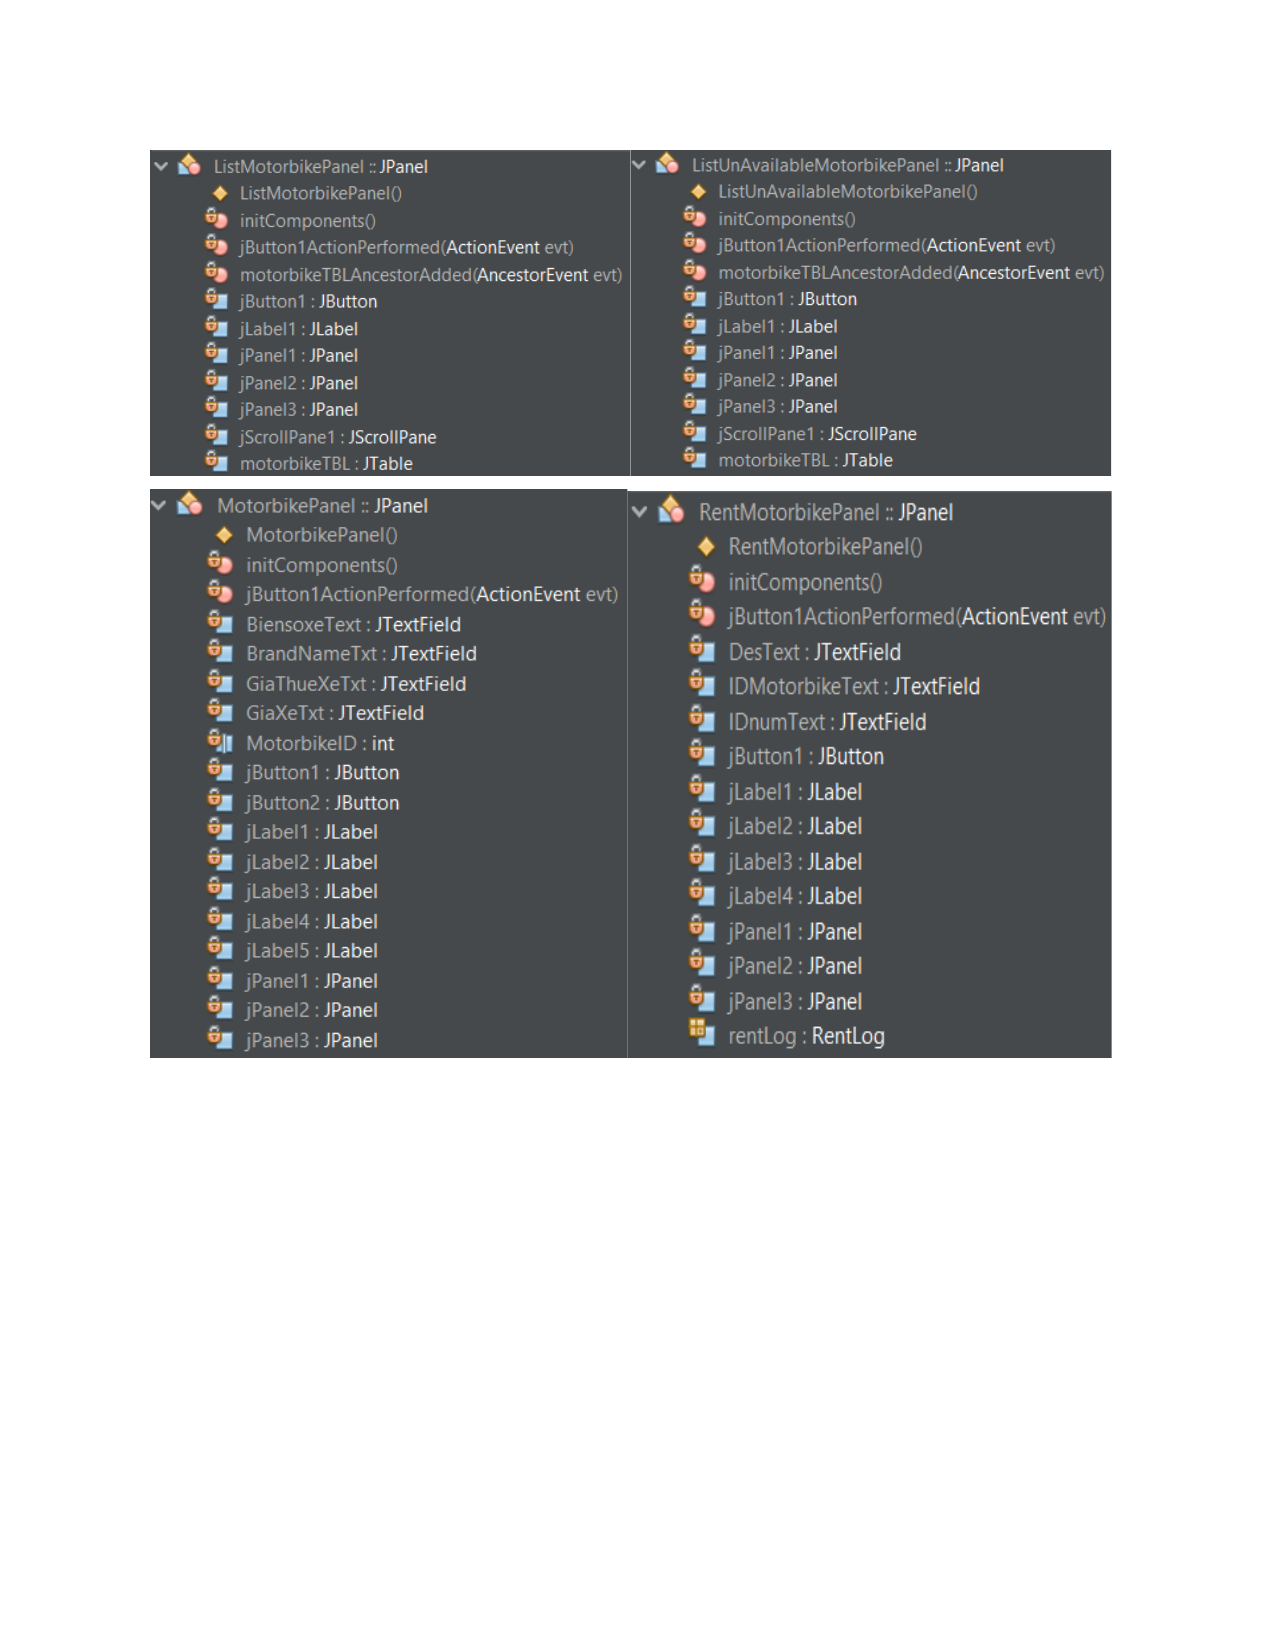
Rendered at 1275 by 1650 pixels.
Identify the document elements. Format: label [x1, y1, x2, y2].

picture [150, 489, 1112, 1058]
picture [150, 150, 1112, 476]
